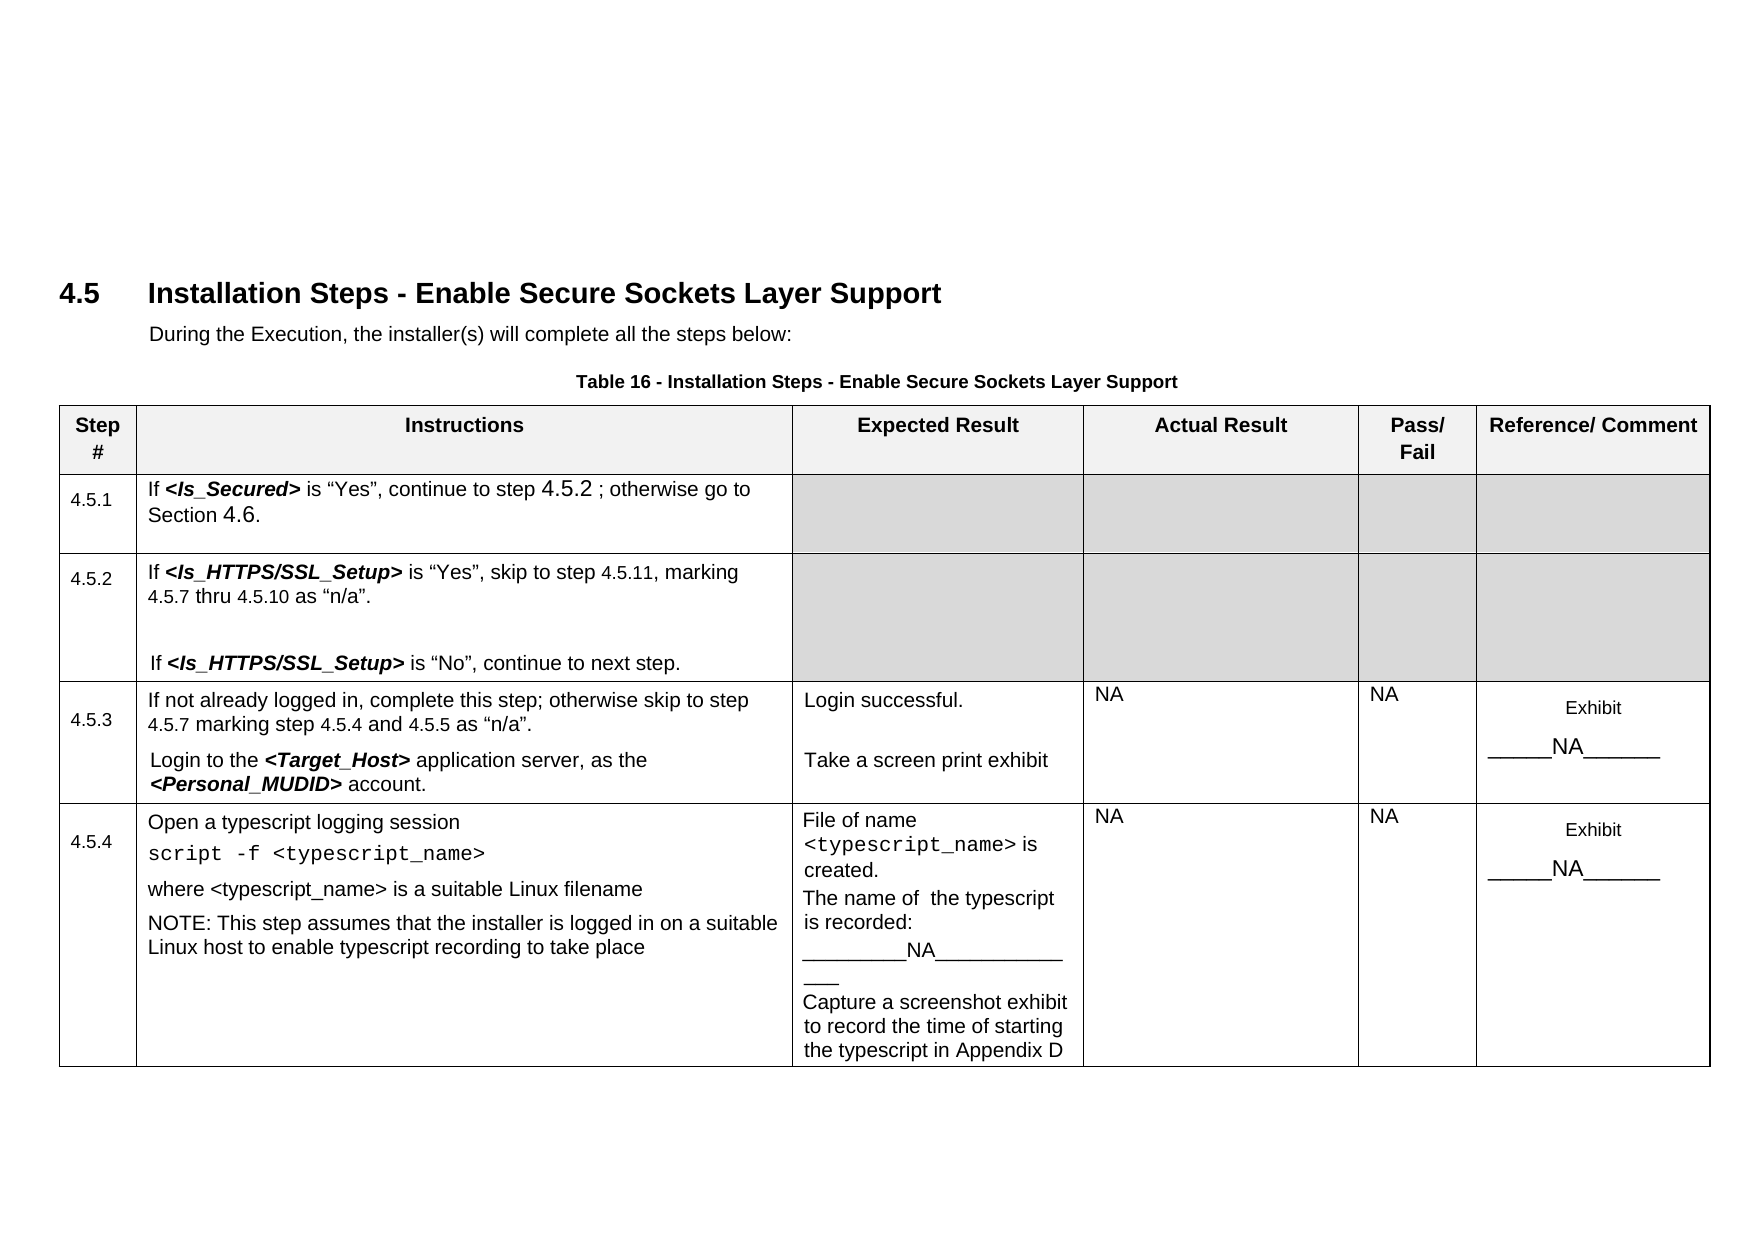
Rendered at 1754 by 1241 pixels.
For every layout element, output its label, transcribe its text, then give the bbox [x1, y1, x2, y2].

table_cell If not already logged in, complete this step; otherwise skip to step 4.5.6 marking step 4.5.4 and 4.5.5 as “n/a”. Login to the <Target_Host> application server, as the <Personal_MUDID> account. [137, 682, 792, 802]
table_header Expected Result [793, 406, 1083, 474]
table_cell [60, 475, 136, 552]
table_cell [1084, 475, 1358, 552]
table_cell [1477, 554, 1709, 681]
table_header Step # [60, 406, 136, 474]
table_header Instructions [137, 406, 792, 474]
table_header Pass/ Fail [1359, 406, 1476, 474]
table_header Actual Result [1084, 406, 1358, 474]
table_cell [1084, 554, 1358, 681]
text During the Execution, the installer(s) will complete all the steps below: [149, 322, 1695, 346]
table_cell Login successful. Take a screen print exhibit [793, 682, 1083, 802]
table_cell [793, 475, 1083, 552]
table_cell Exhibit _____NA______ [1477, 682, 1709, 802]
table_cell If <Is_Secured> is “Yes”, continue to step 4.5.2 ; otherwise go to Section 4.6. [137, 475, 792, 552]
text Table 16 - Installation Steps - Enable Secure Sockets Layer Support [59, 371, 1695, 393]
table_header Reference/ Comment [1477, 406, 1709, 474]
table_cell NA [1359, 682, 1476, 802]
subtitle Installation Steps - Enable Secure Sockets Layer Support [59, 276, 1695, 309]
table_cell [60, 554, 136, 681]
table_cell [1477, 475, 1709, 552]
table_cell File of name <typescript_name> is created. The name of the typescript is recorded: _________NA______________ Capture a screenshot exhibit to record the time of starting the typescript in Appendix D [793, 804, 1083, 1066]
table_cell [1359, 554, 1476, 681]
table_cell Open a typescript logging session script -f <typescript_name> where <typescript_name> is a suitable Linux filename NOTE: This step assumes that the installer is logged in on a suitable Linux host to enable typescript recording to take place [137, 804, 792, 1066]
table_cell Exhibit _____NA______ [1477, 804, 1709, 1066]
table_cell NA [1084, 682, 1358, 802]
table_cell If <Is_HTTPS/SSL_Setup> is “Yes”, skip to step 4.5.11, marking 4.5.6 thru 4.5.10 as “n/a”. If <Is_HTTPS/SSL_Setup> is “No”, continue to next step. [137, 554, 792, 681]
table_cell NA [1084, 804, 1358, 1066]
table_cell [1359, 475, 1476, 552]
table_cell [793, 554, 1083, 681]
table_cell [60, 804, 136, 1066]
table_cell NA [1359, 804, 1476, 1066]
table_cell [60, 682, 136, 802]
